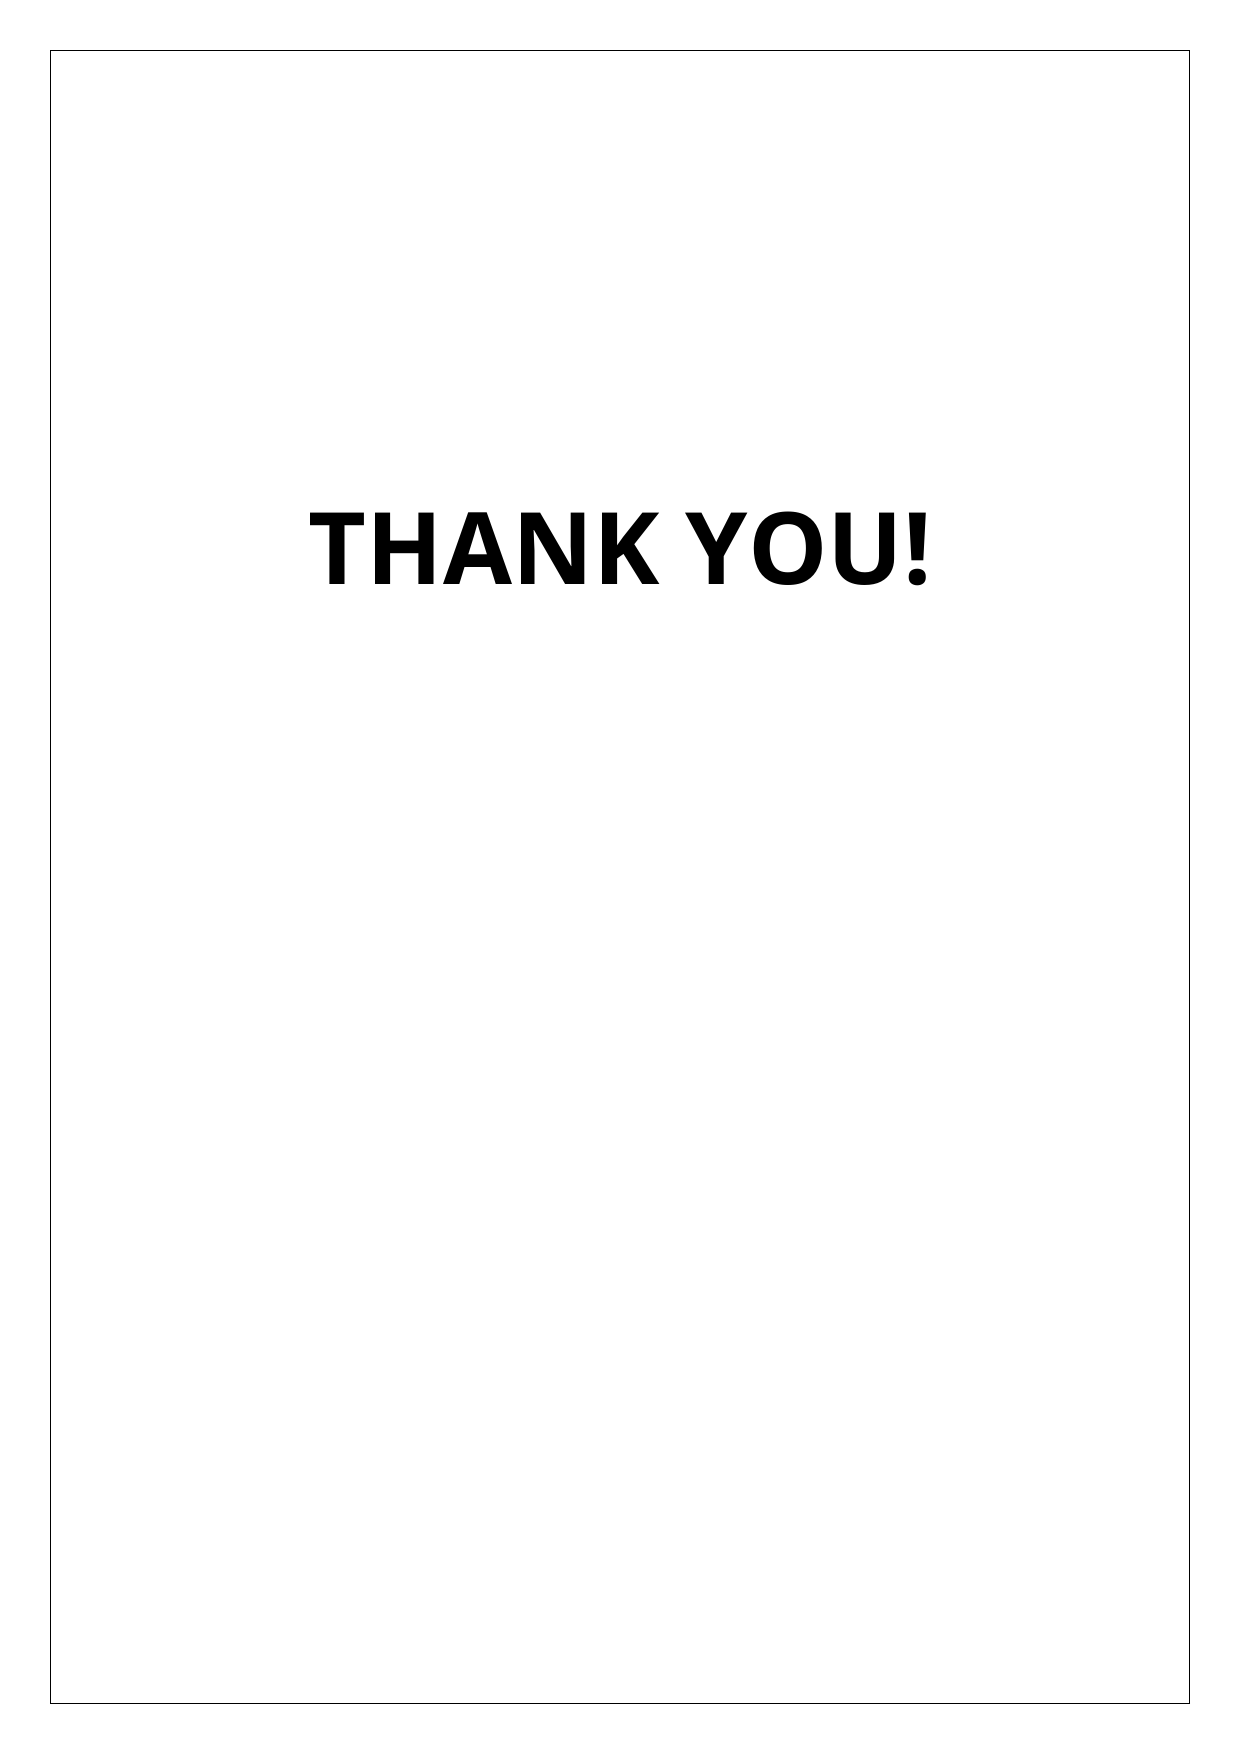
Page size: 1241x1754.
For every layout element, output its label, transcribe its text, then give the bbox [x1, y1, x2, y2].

text THANK YOU! [150, 477, 1090, 614]
